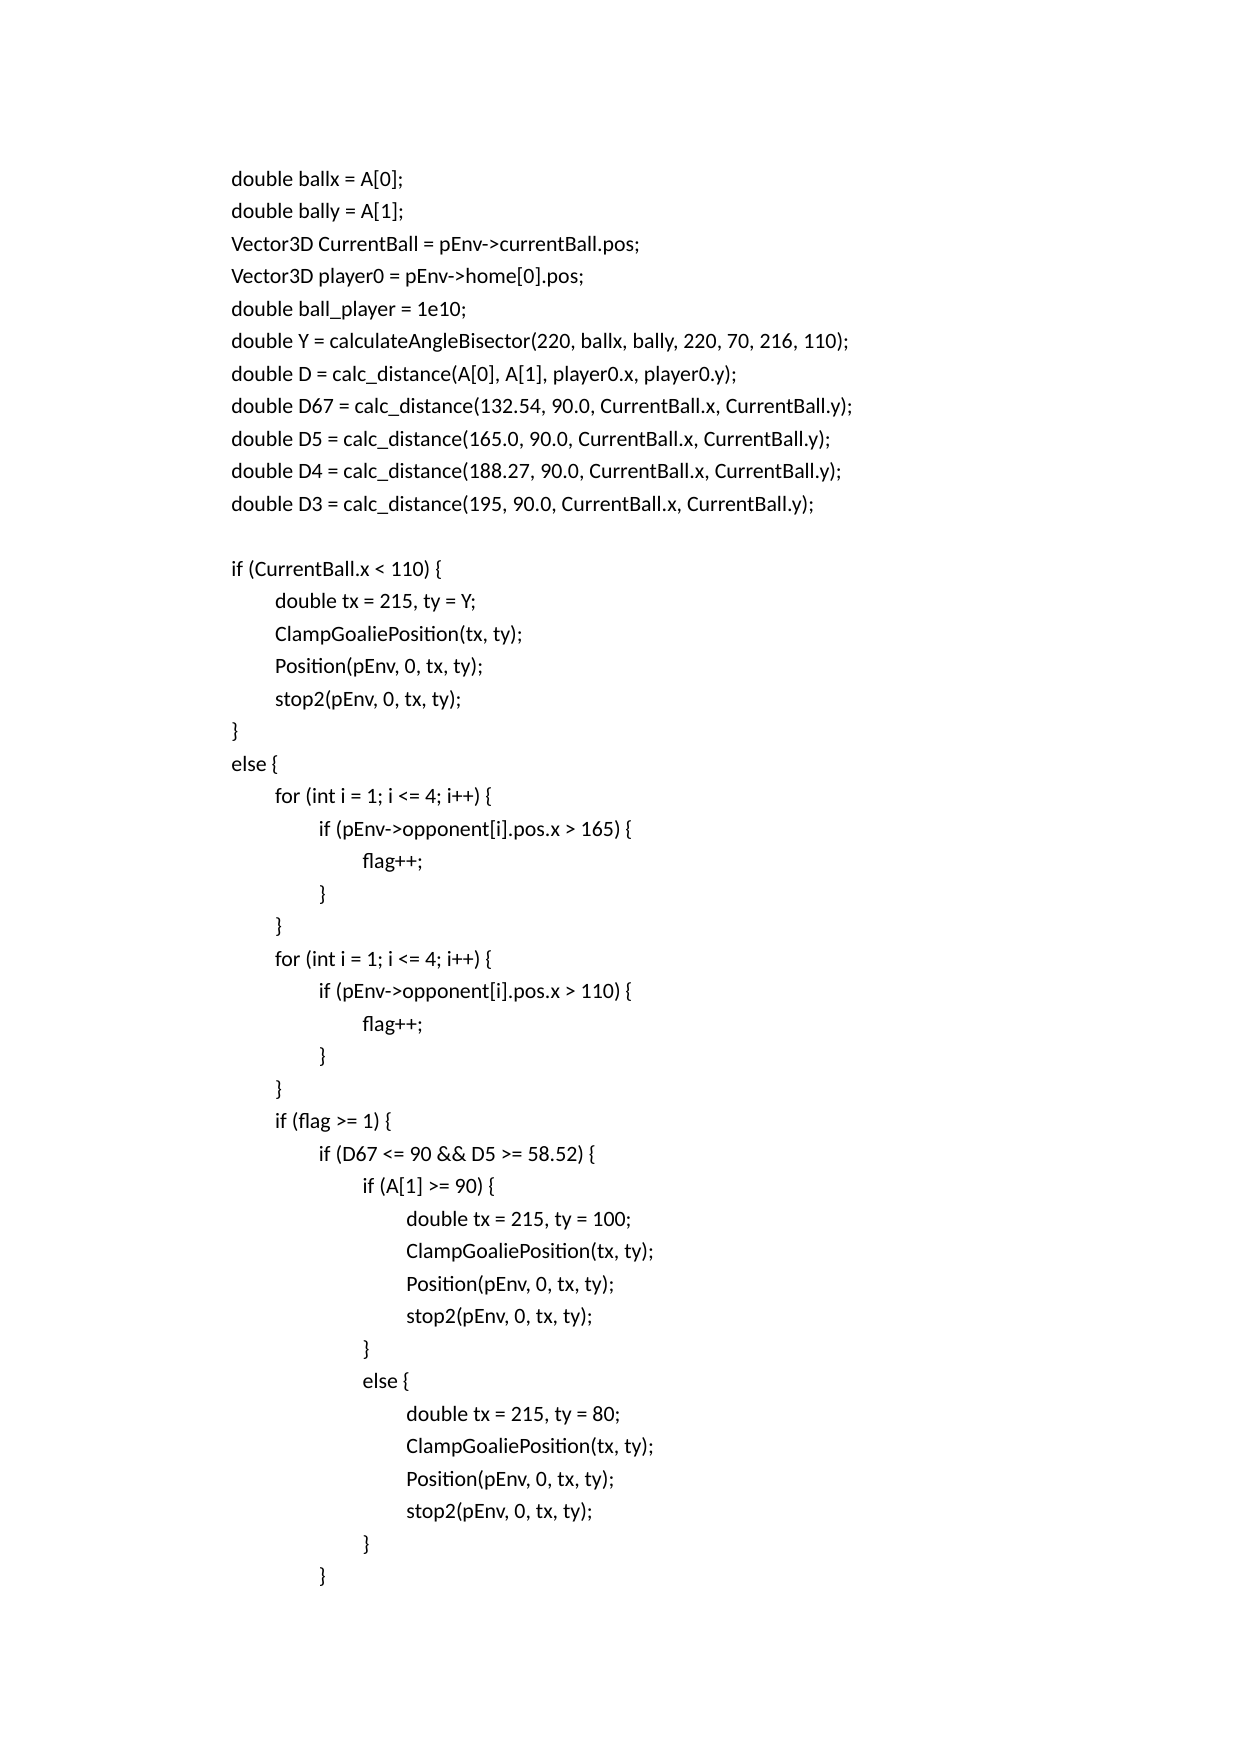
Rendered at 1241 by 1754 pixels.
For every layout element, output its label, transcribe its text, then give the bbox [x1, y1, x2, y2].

text Position(pEnv, 0, tx, ty); [187, 1462, 1053, 1494]
text if (flag >= 1) { [187, 1104, 1053, 1137]
text flag++; [187, 1007, 1053, 1039]
text } [187, 1039, 1053, 1072]
text double Y = calculateAngleBisector(220, ballx, bally, 220, 70, 216, 110); [187, 324, 1053, 357]
text double tx = 215, ty = 80; [187, 1397, 1053, 1429]
text if (pEnv->opponent[i].pos.x > 110) { [187, 974, 1053, 1007]
text else { [187, 1364, 1053, 1397]
text double D4 = calc_distance(188.27, 90.0, CurrentBall.x, CurrentBall.y); [187, 454, 1053, 487]
text Position(pEnv, 0, tx, ty); [187, 1267, 1053, 1299]
text } [187, 1527, 1053, 1559]
text double bally = A[1]; [187, 194, 1053, 227]
text if (pEnv->opponent[i].pos.x > 165) { [187, 812, 1053, 844]
text double D3 = calc_distance(195, 90.0, CurrentBall.x, CurrentBall.y); [187, 487, 1053, 519]
text Vector3D CurrentBall = pEnv->currentBall.pos; [187, 227, 1053, 259]
text stop2(pEnv, 0, tx, ty); [187, 1494, 1053, 1527]
text double D5 = calc_distance(165.0, 90.0, CurrentBall.x, CurrentBall.y); [187, 422, 1053, 454]
text double tx = 215, ty = 100; [187, 1202, 1053, 1234]
text stop2(pEnv, 0, tx, ty); [187, 1299, 1053, 1332]
text ClampGoaliePosition(tx, ty); [187, 1234, 1053, 1267]
text flag++; [187, 844, 1053, 877]
text Position(pEnv, 0, tx, ty); [187, 649, 1053, 682]
text } [187, 1559, 1053, 1592]
text stop2(pEnv, 0, tx, ty); [187, 682, 1053, 714]
text } [187, 877, 1053, 909]
text } [187, 1332, 1053, 1364]
text for (int i = 1; i <= 4; i++) { [187, 779, 1053, 812]
text double D = calc_distance(A[0], A[1], player0.x, player0.y); [187, 357, 1053, 389]
text if (D67 <= 90 && D5 >= 58.52) { [187, 1137, 1053, 1169]
text double tx = 215, ty = Y; [187, 584, 1053, 617]
text else { [187, 747, 1053, 779]
text ClampGoaliePosition(tx, ty); [187, 1429, 1053, 1462]
text } [187, 1072, 1053, 1104]
text double ballx = A[0]; [187, 162, 1053, 194]
text double ball_player = 1e10; [187, 292, 1053, 324]
text } [187, 714, 1053, 747]
text if (CurrentBall.x < 110) { [187, 552, 1053, 584]
text for (int i = 1; i <= 4; i++) { [187, 942, 1053, 974]
text Vector3D player0 = pEnv->home[0].pos; [187, 259, 1053, 292]
text if (A[1] >= 90) { [187, 1169, 1053, 1202]
text } [187, 909, 1053, 942]
text double D67 = calc_distance(132.54, 90.0, CurrentBall.x, CurrentBall.y); [187, 389, 1053, 422]
text ClampGoaliePosition(tx, ty); [187, 617, 1053, 649]
